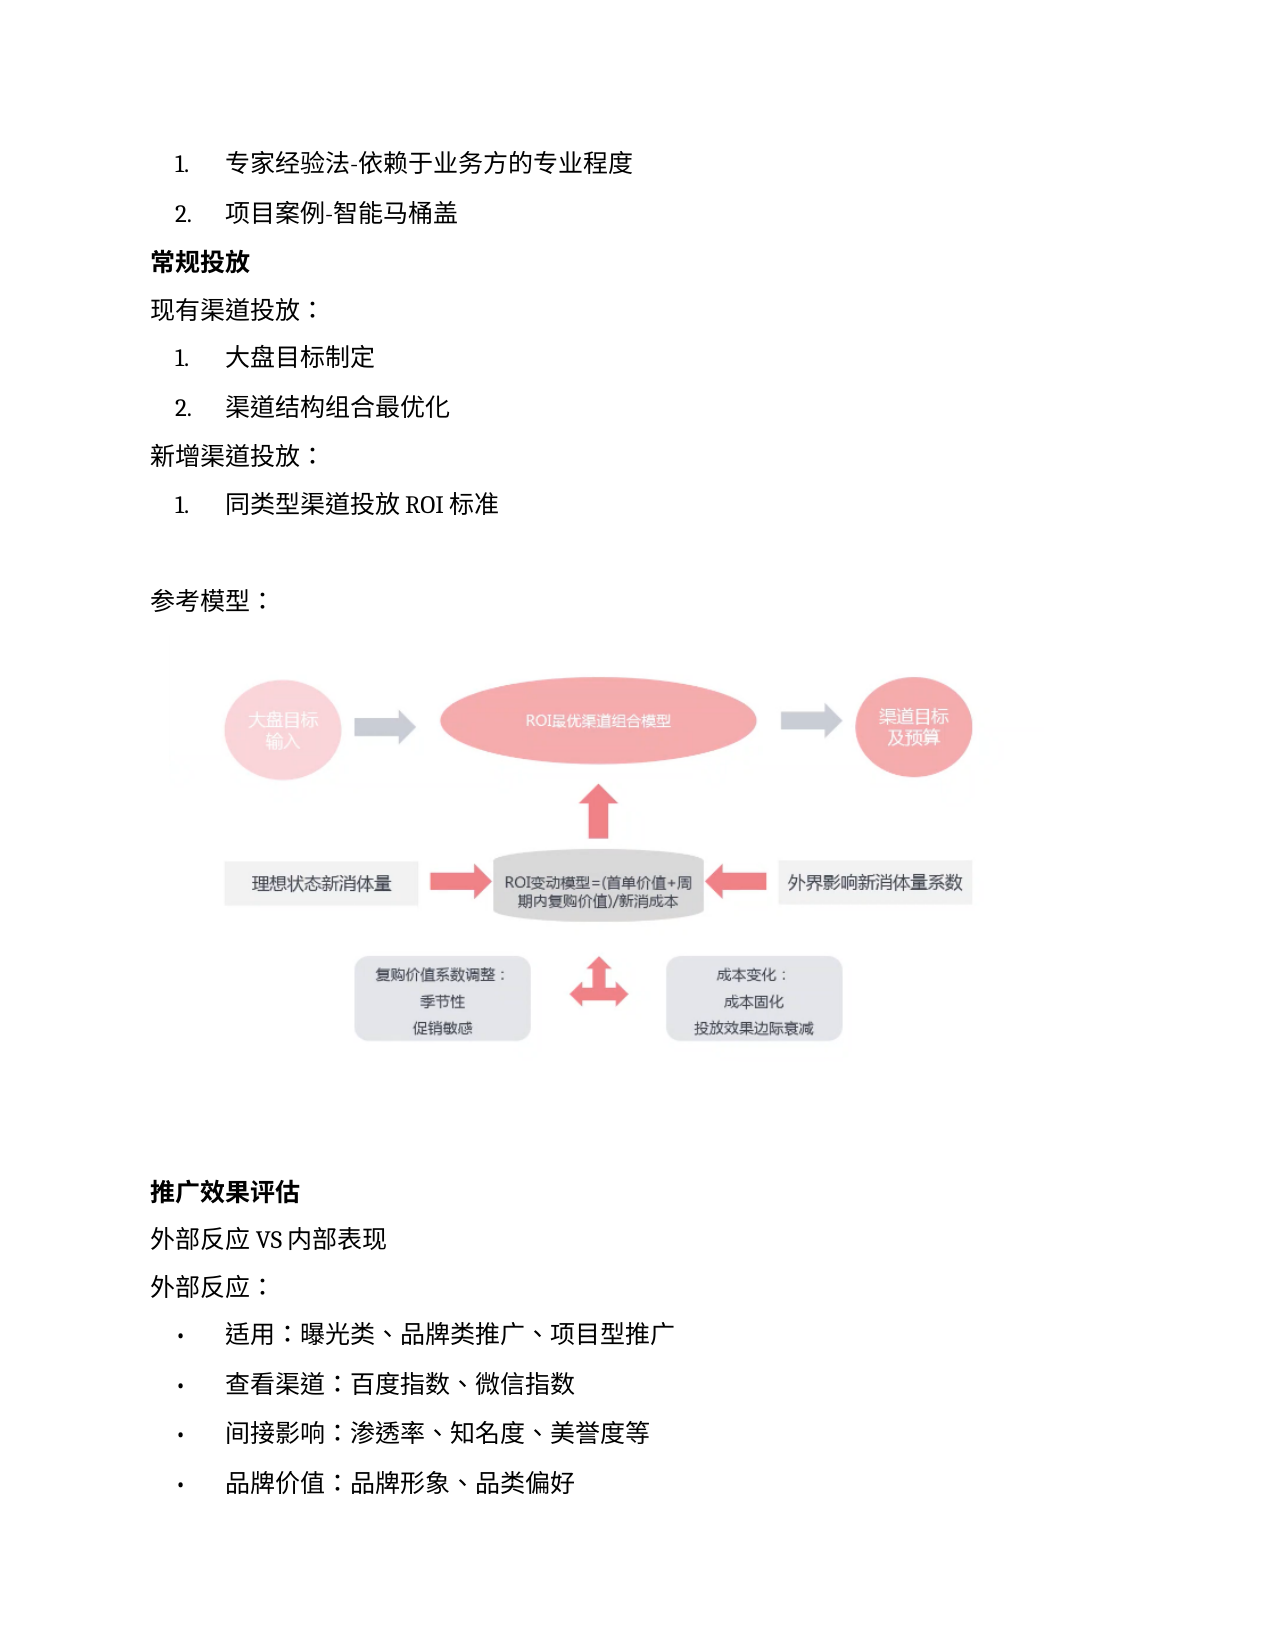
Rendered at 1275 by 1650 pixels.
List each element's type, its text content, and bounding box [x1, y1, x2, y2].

text 新增渠道投放： [150, 443, 1125, 472]
list 查看渠道：百度指数、微信指数 [175, 1371, 1125, 1399]
text 现有渠道投放： [150, 297, 1125, 325]
list 大盘目标制定 [175, 344, 1125, 373]
text 外部反应： [150, 1273, 1125, 1302]
text 常规投放 [150, 249, 1125, 278]
list 适用：曝光类、品牌类推广、项目型推广 [175, 1321, 1125, 1350]
list 专家经验法-依赖于业务方的专业程度 [175, 150, 1125, 179]
list 同类型渠道投放ROI标准 [175, 491, 1125, 519]
text 外部反应 VS 内部表现 [150, 1226, 1125, 1255]
list 渠道结构组合最优化 [175, 394, 1125, 422]
list 间接影响：渗透率、知名度、美誉度等 [175, 1420, 1125, 1449]
list 项目案例-智能马桶盖 [175, 199, 1125, 228]
text 推广效果评估 [150, 1178, 1125, 1207]
text 参考模型： [150, 588, 1125, 617]
list 品牌价值：品牌形象、品类偏好 [175, 1470, 1125, 1498]
picture [168, 635, 1044, 1063]
